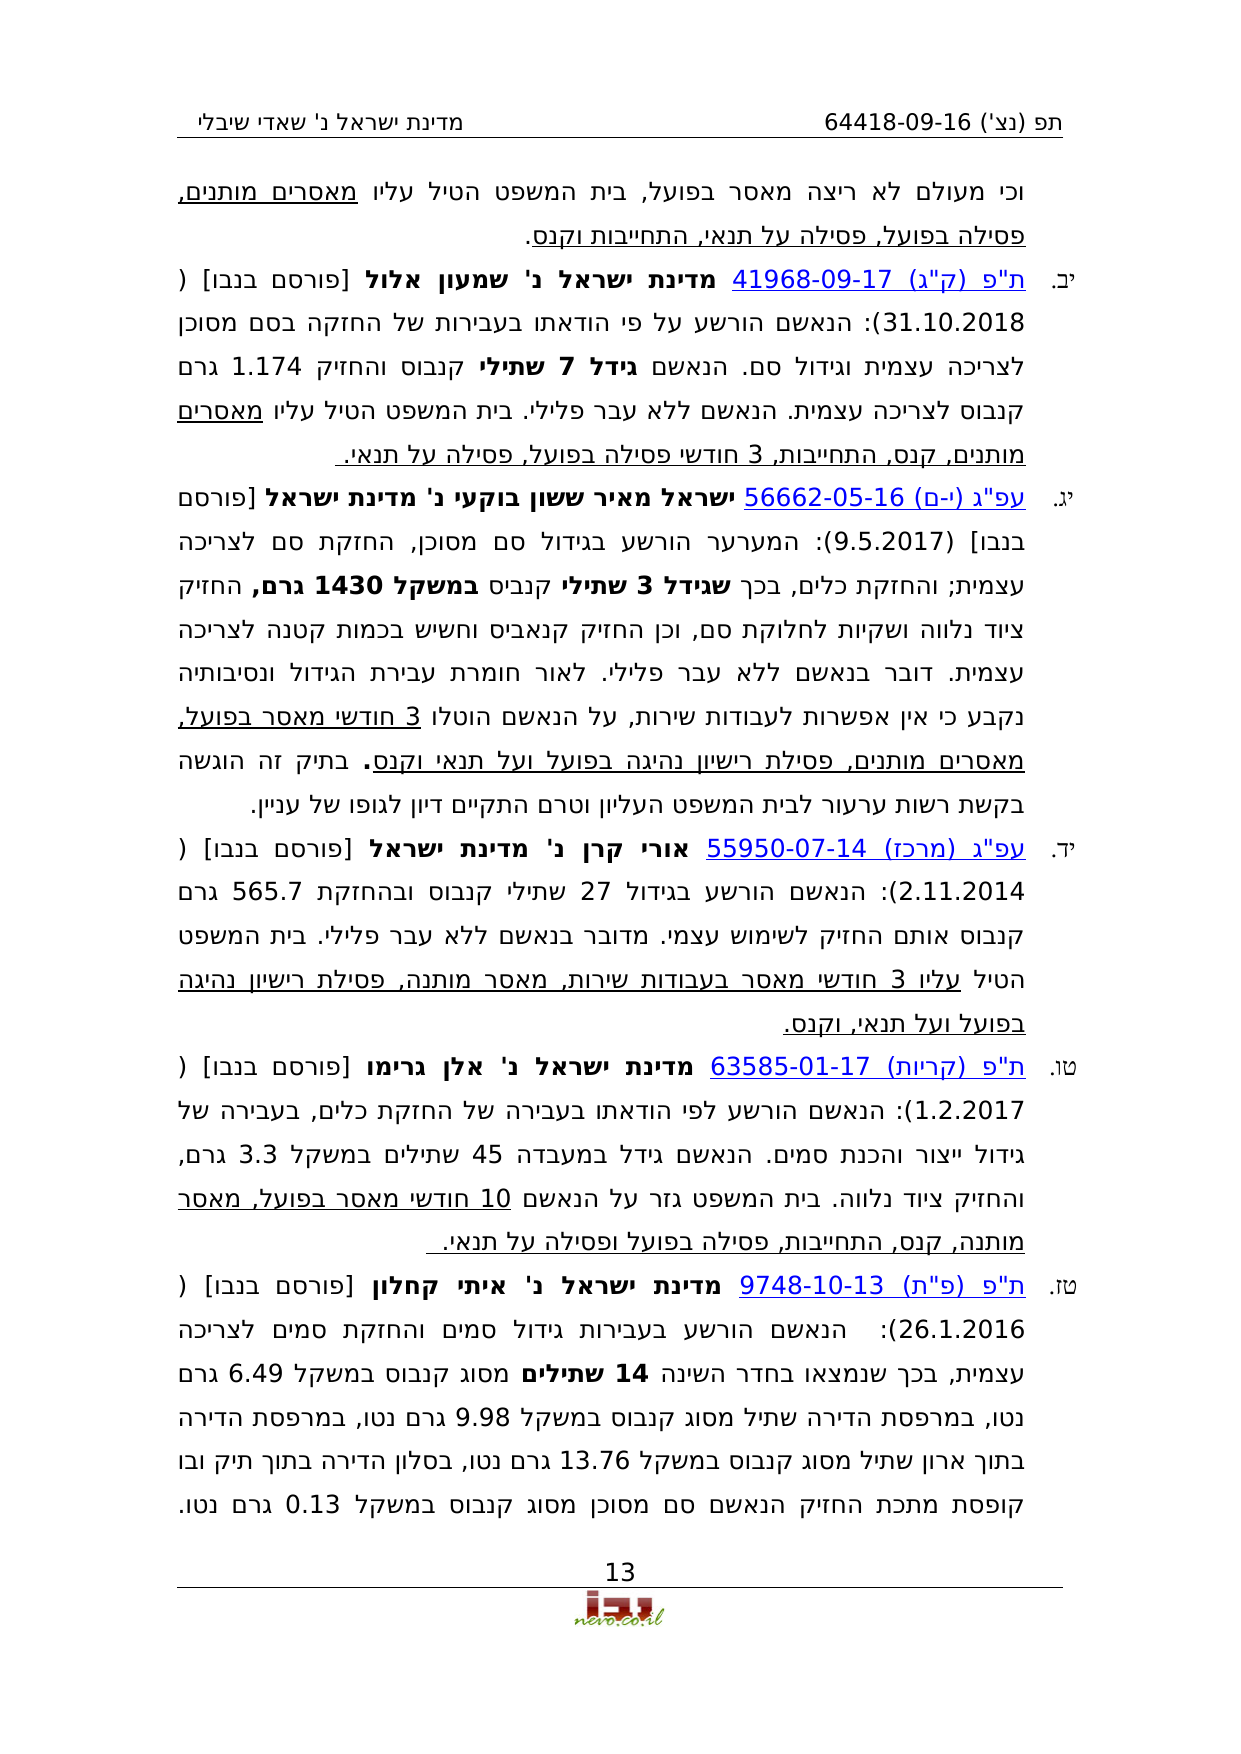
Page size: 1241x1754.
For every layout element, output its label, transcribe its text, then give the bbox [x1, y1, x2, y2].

list ת"פ (ק"ג) 41968-09-17 מדינת ישראל נ' שמעון אלול [פורסם בנבו] (31.10.2018): הנאשם הורשע על פי הודאתו בעבירות של החזקה בסם מסוכן לצריכה עצמית וגידול סם. הנאשם גידל 7 שתילי קנבוס והחזיק 1.174 גרם קנבוס לצריכה עצמית. הנאשם ללא עבר פלילי. בית המשפט הטיל עליו מאסרים מותנים, קנס, התחייבות, 3 חודשי פסילה בפועל, פסילה על תנאי. [177, 265, 1063, 469]
list ת"פ (קריות) 63585-01-17 מדינת ישראל נ' אלן גרימו [פורסם בנבו] (1.2.2017): הנאשם הורשע לפי הודאתו בעבירה של החזקת כלים, בעבירה של גידול ייצור והכנת סמים. הנאשם גידל במעבדה 45 שתילים במשקל 3.3 גרם, והחזיק ציוד נלווה. בית המשפט גזר על הנאשם 10 חודשי מאסר בפועל, מאסר מותנה, קנס, התחייבות, פסילה בפועל ופסילה על תנאי. [177, 1052, 1063, 1257]
list עפ"ג (מרכז) 55950-07-14 אורי קרן נ' מדינת ישראל [פורסם בנבו] (2.11.2014): הנאשם הורשע בגידול 27 שתילי קנבוס ובהחזקת 565.7 גרם קנבוס אותם החזיק לשימוש עצמי. מדובר בנאשם ללא עבר פלילי. בית המשפט הטיל עליו 3 חודשי מאסר בעבודות שירות, מאסר מותנה, פסילת רישיון נהיגה בפועל ועל תנאי, וקנס. [177, 834, 1063, 1038]
picture [574, 1590, 666, 1627]
list עפ"ג (י-ם) 56662-05-16 ישראל מאיר ששון בוקעי נ' מדינת ישראל [פורסם בנבו] (9.5.2017): המערער הורשע בגידול סם מסוכן, החזקת סם לצריכה עצמית; והחזקת כלים, בכך שגידל 3 שתילי קנביס במשקל 1430 גרם, החזיק ציוד נלווה ושקיות לחלוקת סם, וכן החזיק קנאביס וחשיש בכמות קטנה לצריכה עצמית. דובר בנאשם ללא עבר פלילי. לאור חומרת עבירת הגידול ונסיבותיה נקבע כי אין אפשרות לעבודות שירות, על הנאשם הוטלו 3 חודשי מאסר בפועל, מאסרים מותנים, פסילת רישיון נהיגה בפועל ועל תנאי וקנס. בתיק זה הוגשה בקשת רשות ערעור לבית המשפט העליון וטרם התקיים דיון לגופו של עניין. [177, 483, 1063, 819]
